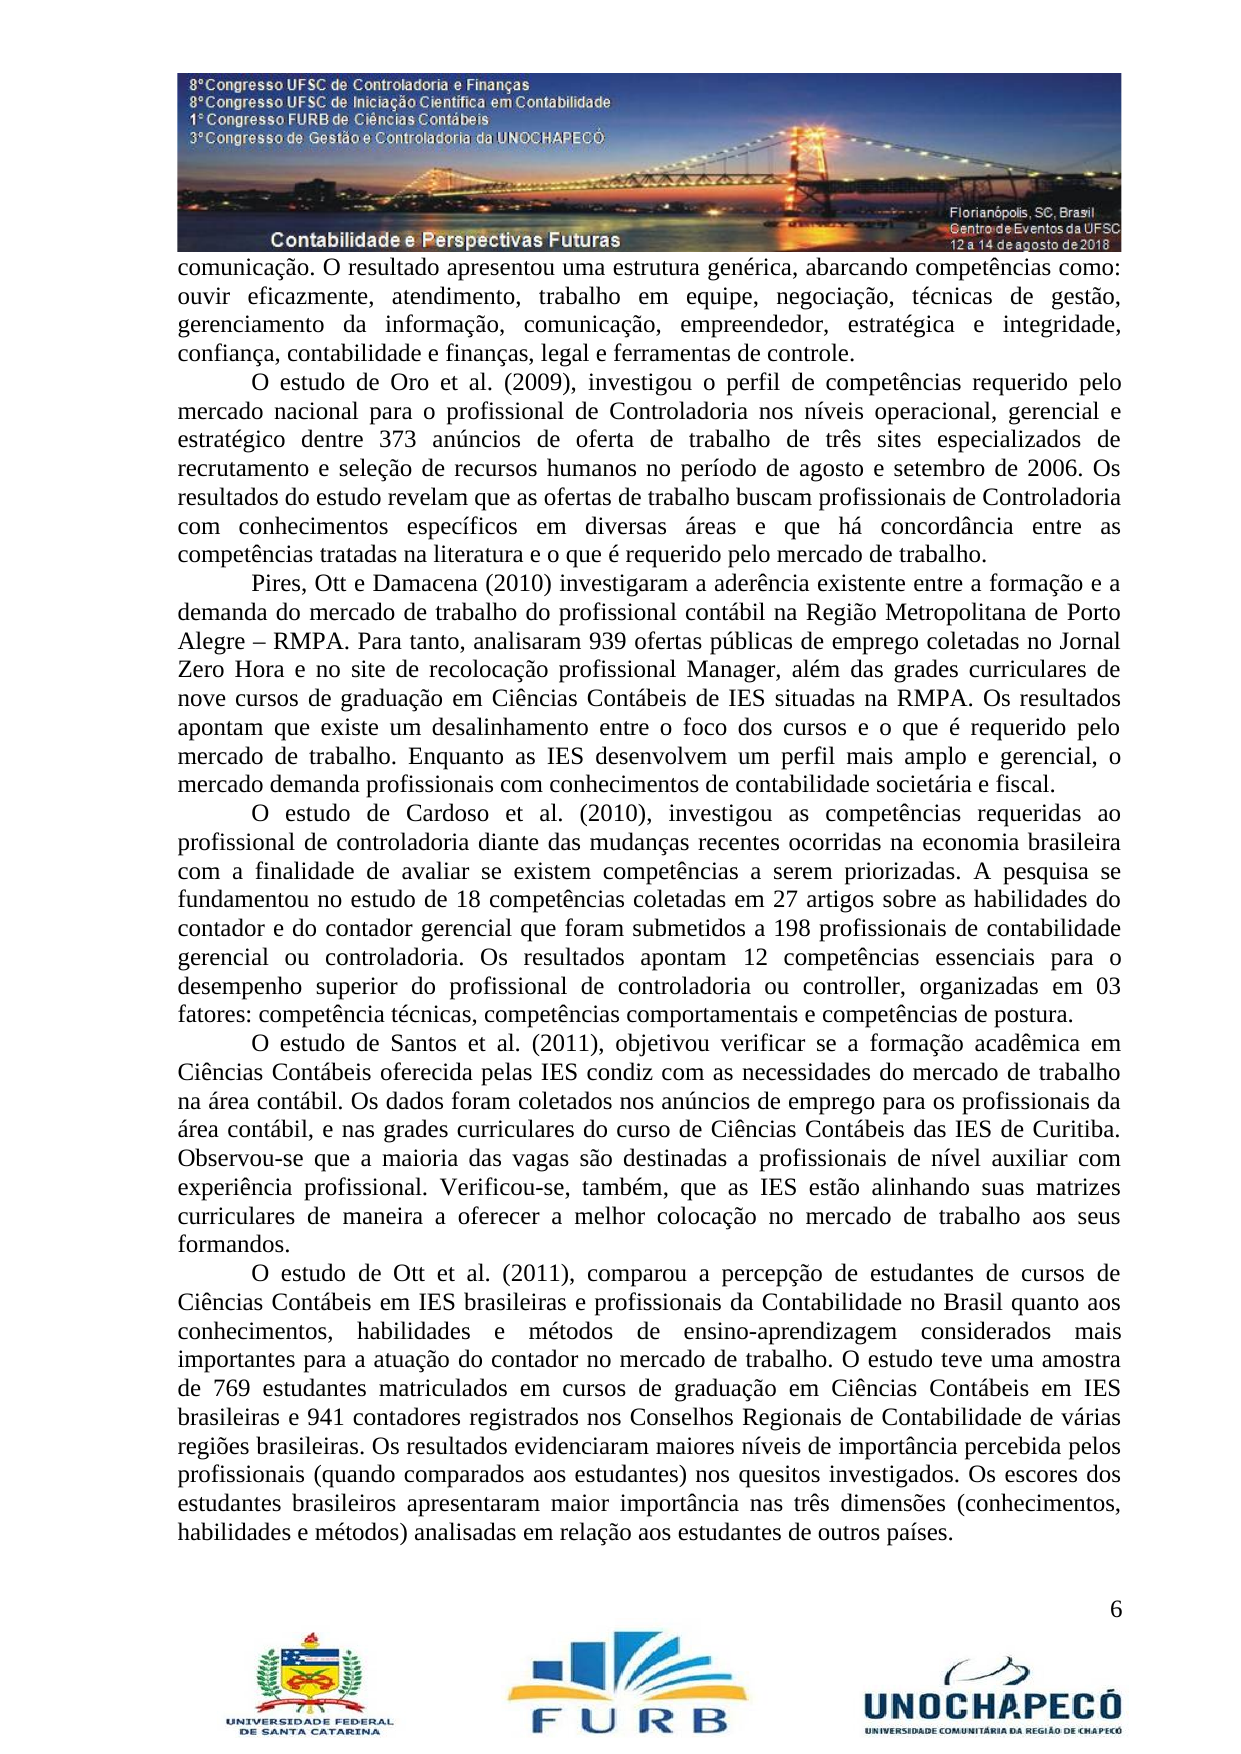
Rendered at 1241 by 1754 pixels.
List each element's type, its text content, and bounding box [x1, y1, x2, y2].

picture [216, 1618, 1130, 1738]
text O estudo de Cardoso et al. (2010), investigou as competências requeridas ao profissional de controladoria diante das mudanças recentes ocorridas na economia brasileira com a finalidade de avaliar se existem competências a serem priorizadas. A pesquisa se fundamentou no estudo de 18 competências coletadas em 27 artigos sobre as habilidades do contador e do contador gerencial que foram submetidos a 198 profissionais de contabilidade gerencial ou controladoria. Os resultados apontam 12 competências essenciais para o desempenho superior do profissional de controladoria ou controller, organizadas em 03 fatores: competência técnicas, competências comportamentais e competências de postura. [177, 798, 1122, 1028]
text O estudo de Ott et al. (2011), comparou a percepção de estudantes de cursos de Ciências Contábeis em IES brasileiras e profissionais da Contabilidade no Brasil quanto aos conhecimentos, habilidades e métodos de ensino-aprendizagem considerados mais importantes para a atuação do contador no mercado de trabalho. O estudo teve uma amostra de 769 estudantes matriculados em cursos de graduação em Ciências Contábeis em IES brasileiras e 941 contadores registrados nos Conselhos Regionais de Contabilidade de várias regiões brasileiras. Os resultados evidenciaram maiores níveis de importância percebida pelos profissionais (quando comparados aos estudantes) nos quesitos investigados. Os escores dos estudantes brasileiros apresentaram maior importância nas três dimensões (conhecimentos, habilidades e métodos) analisadas em relação aos estudantes de outros países. [177, 1258, 1122, 1546]
text O estudo de Santos et al. (2011), objetivou verificar se a formação acadêmica em Ciências Contábeis oferecida pelas IES condiz com as necessidades do mercado de trabalho na área contábil. Os dados foram coletados nos anúncios de emprego para os profissionais da área contábil, e nas grades curriculares do curso de Ciências Contábeis das IES de Curitiba. Observou-se que a maioria das vagas são destinadas a profissionais de nível auxiliar com experiência profissional. Verificou-se, também, que as IES estão alinhando suas matrizes curriculares de maneira a oferecer a melhor colocação no mercado de trabalho aos seus formandos. [177, 1028, 1122, 1258]
text Pires, Ott e Damacena (2010) investigaram a aderência existente entre a formação e a demanda do mercado de trabalho do profissional contábil na Região Metropolitana de Porto Alegre – RMPA. Para tanto, analisaram 939 ofertas públicas de emprego coletadas no Jornal Zero Hora e no site de recolocação profissional Manager, além das grades curriculares de nove cursos de graduação em Ciências Contábeis de IES situadas na RMPA. Os resultados apontam que existe um desalinhamento entre o foco dos cursos e o que é requerido pelo mercado de trabalho. Enquanto as IES desenvolvem um perfil mais amplo e gerencial, o mercado demanda profissionais com conhecimentos de contabilidade societária e fiscal. [177, 568, 1122, 798]
picture [177, 73, 1122, 252]
text O estudo de Oro et al. (2009), investigou o perfil de competências requerido pelo mercado nacional para o profissional de Controladoria nos níveis operacional, gerencial e estratégico dentre 373 anúncios de oferta de trabalho de três sites especializados de recrutamento e seleção de recursos humanos no período de agosto e setembro de 2006. Os resultados do estudo revelam que as ofertas de trabalho buscam profissionais de Controladoria com conhecimentos específicos em diversas áreas e que há concordância entre as competências tratadas na literatura e o que é requerido pelo mercado de trabalho. [177, 367, 1122, 568]
